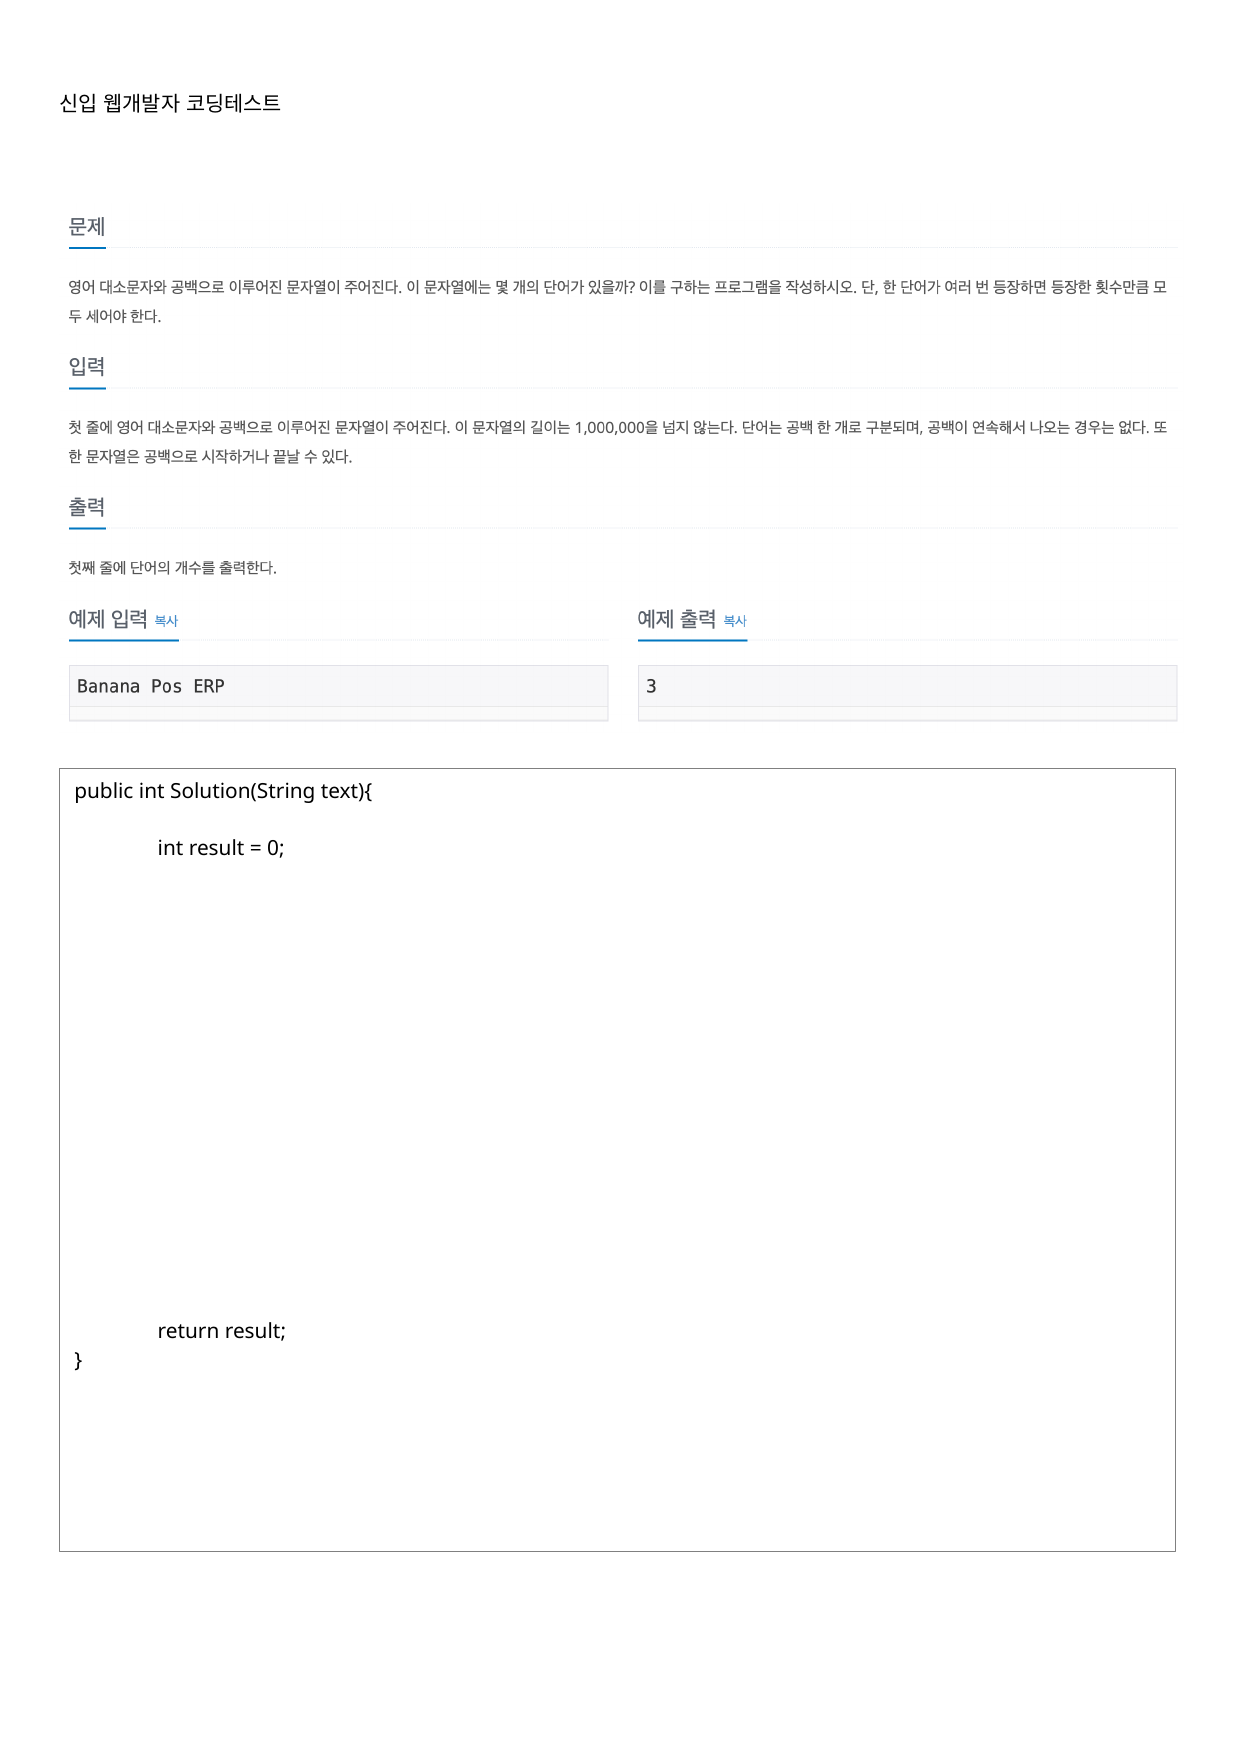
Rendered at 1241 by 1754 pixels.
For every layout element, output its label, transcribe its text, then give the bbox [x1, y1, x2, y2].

picture [59, 203, 1184, 733]
text 신입 웹개발자 코딩테스트 [59, 87, 1181, 118]
